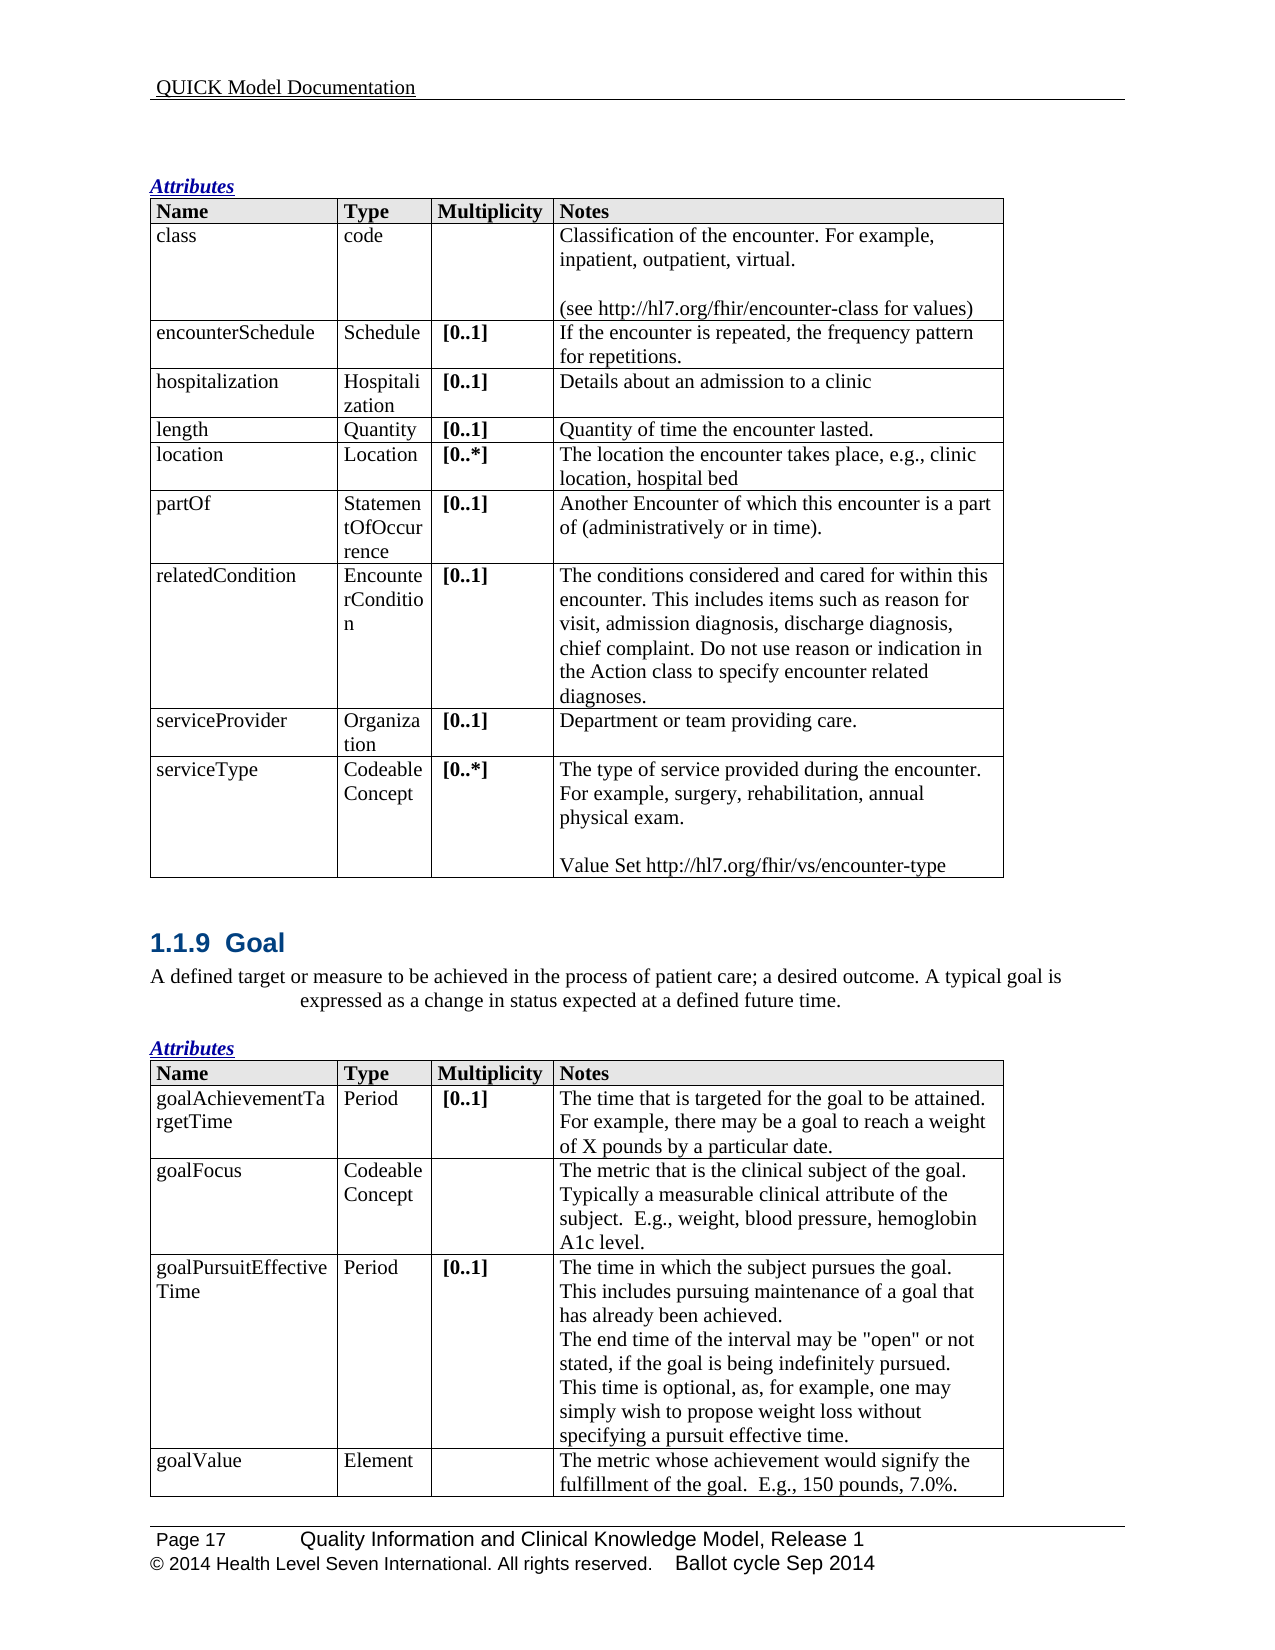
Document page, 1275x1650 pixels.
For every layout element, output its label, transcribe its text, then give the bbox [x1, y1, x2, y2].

table_cell The time in which the subject pursues the goal. This includes pursuing maintenance of a goal that has already been achieved. The end time of the interval may be "open" or not stated, if the goal is being indefinitely pursued. This time is optional, as, for example, one may simply wish to propose weight loss without specifying a pursuit effective time. [554, 1255, 1003, 1447]
table_cell The metric that is the clinical subject of the goal. Typically a measurable clinical attribute of the subject. E.g., weight, blood pressure, hemoglobin A1c level. [554, 1159, 1003, 1254]
table_cell CodeableConcept [338, 1159, 431, 1254]
table_cell Period [338, 1086, 431, 1158]
table_header Multiplicity [432, 199, 553, 223]
table_cell [0..1] [432, 1086, 553, 1158]
table_cell The location the encounter takes place, e.g., clinic location, hospital bed [554, 443, 1003, 490]
table_cell code [338, 224, 431, 319]
table_cell [0..1] [432, 1255, 553, 1447]
list Attributes [150, 1036, 1125, 1060]
table_cell goalPursuitEffectiveTime [151, 1255, 337, 1447]
table_cell Element [338, 1449, 431, 1496]
table_cell serviceType [151, 757, 337, 877]
table_cell [0..1] [432, 369, 553, 417]
table_cell If the encounter is repeated, the frequency pattern for repetitions. [554, 321, 1003, 368]
table_cell serviceProvider [151, 709, 337, 756]
table_header Type [338, 1061, 431, 1085]
table_cell [432, 1449, 553, 1496]
table_cell goalAchievementTargetTime [151, 1086, 337, 1158]
table_header Type [338, 199, 431, 223]
table_cell goalFocus [151, 1159, 337, 1254]
table_cell [0..*] [432, 757, 553, 877]
table_cell location [151, 443, 337, 490]
table_cell The type of service provided during the encounter. For example, surgery, rehabilitation, annual physical exam. Value Set http://hl7.org/fhir/vs/encounter-type [554, 757, 1003, 877]
table_cell The metric whose achievement would signify the fulfillment of the goal. E.g., 150 pounds, 7.0%. [554, 1449, 1003, 1496]
table_cell [0..1] [432, 418, 553, 441]
table_cell Department or team providing care. [554, 709, 1003, 756]
table_header Multiplicity [432, 1061, 553, 1085]
table_cell hospitalization [151, 369, 337, 417]
table_cell goalValue [151, 1449, 337, 1496]
table_cell Another Encounter of which this encounter is a part of (administratively or in time). [554, 491, 1003, 563]
table_cell EncounterCondition [338, 564, 431, 708]
text A defined target or measure to be achieved in the process of patient care; a desired outcome. A typical goal is expressed as a change in status expected at a defined future time. [150, 964, 1125, 1012]
table_cell Hospitalization [338, 369, 431, 417]
table_cell Quantity [338, 418, 431, 441]
table_header Name [151, 1061, 337, 1085]
table_cell Details about an admission to a clinic [554, 369, 1003, 417]
list Attributes [150, 174, 1125, 198]
table_header Notes [554, 199, 1003, 223]
table_cell [0..1] [432, 491, 553, 563]
table_cell [432, 1159, 553, 1254]
table_cell Quantity of time the encounter lasted. [554, 418, 1003, 441]
table_cell The time that is targeted for the goal to be attained. For example, there may be a goal to reach a weight of X pounds by a particular date. [554, 1086, 1003, 1158]
table_cell The conditions considered and cared for within this encounter. This includes items such as reason for visit, admission diagnosis, discharge diagnosis, chief complaint. Do not use reason or indication in the Action class to specify encounter related diagnoses. [554, 564, 1003, 708]
table_cell [0..1] [432, 564, 553, 708]
table_cell [432, 224, 553, 319]
table_cell CodeableConcept [338, 757, 431, 877]
table_cell StatementOfOccurrence [338, 491, 431, 563]
table_cell Schedule [338, 321, 431, 368]
table_cell Period [338, 1255, 431, 1447]
table_header Notes [554, 1061, 1003, 1085]
table_cell Classification of the encounter. For example, inpatient, outpatient, virtual. (see http://hl7.org/fhir/encounter-class for values) [554, 224, 1003, 319]
table_cell encounterSchedule [151, 321, 337, 368]
table_cell length [151, 418, 337, 441]
table_cell Organization [338, 709, 431, 756]
subtitle Goal [150, 927, 1125, 958]
table_header Name [151, 199, 337, 223]
table_cell class [151, 224, 337, 319]
table_cell Location [338, 443, 431, 490]
table_cell [0..1] [432, 709, 553, 756]
table_cell relatedCondition [151, 564, 337, 708]
table_cell partOf [151, 491, 337, 563]
table_cell [0..*] [432, 443, 553, 490]
table_cell [0..1] [432, 321, 553, 368]
